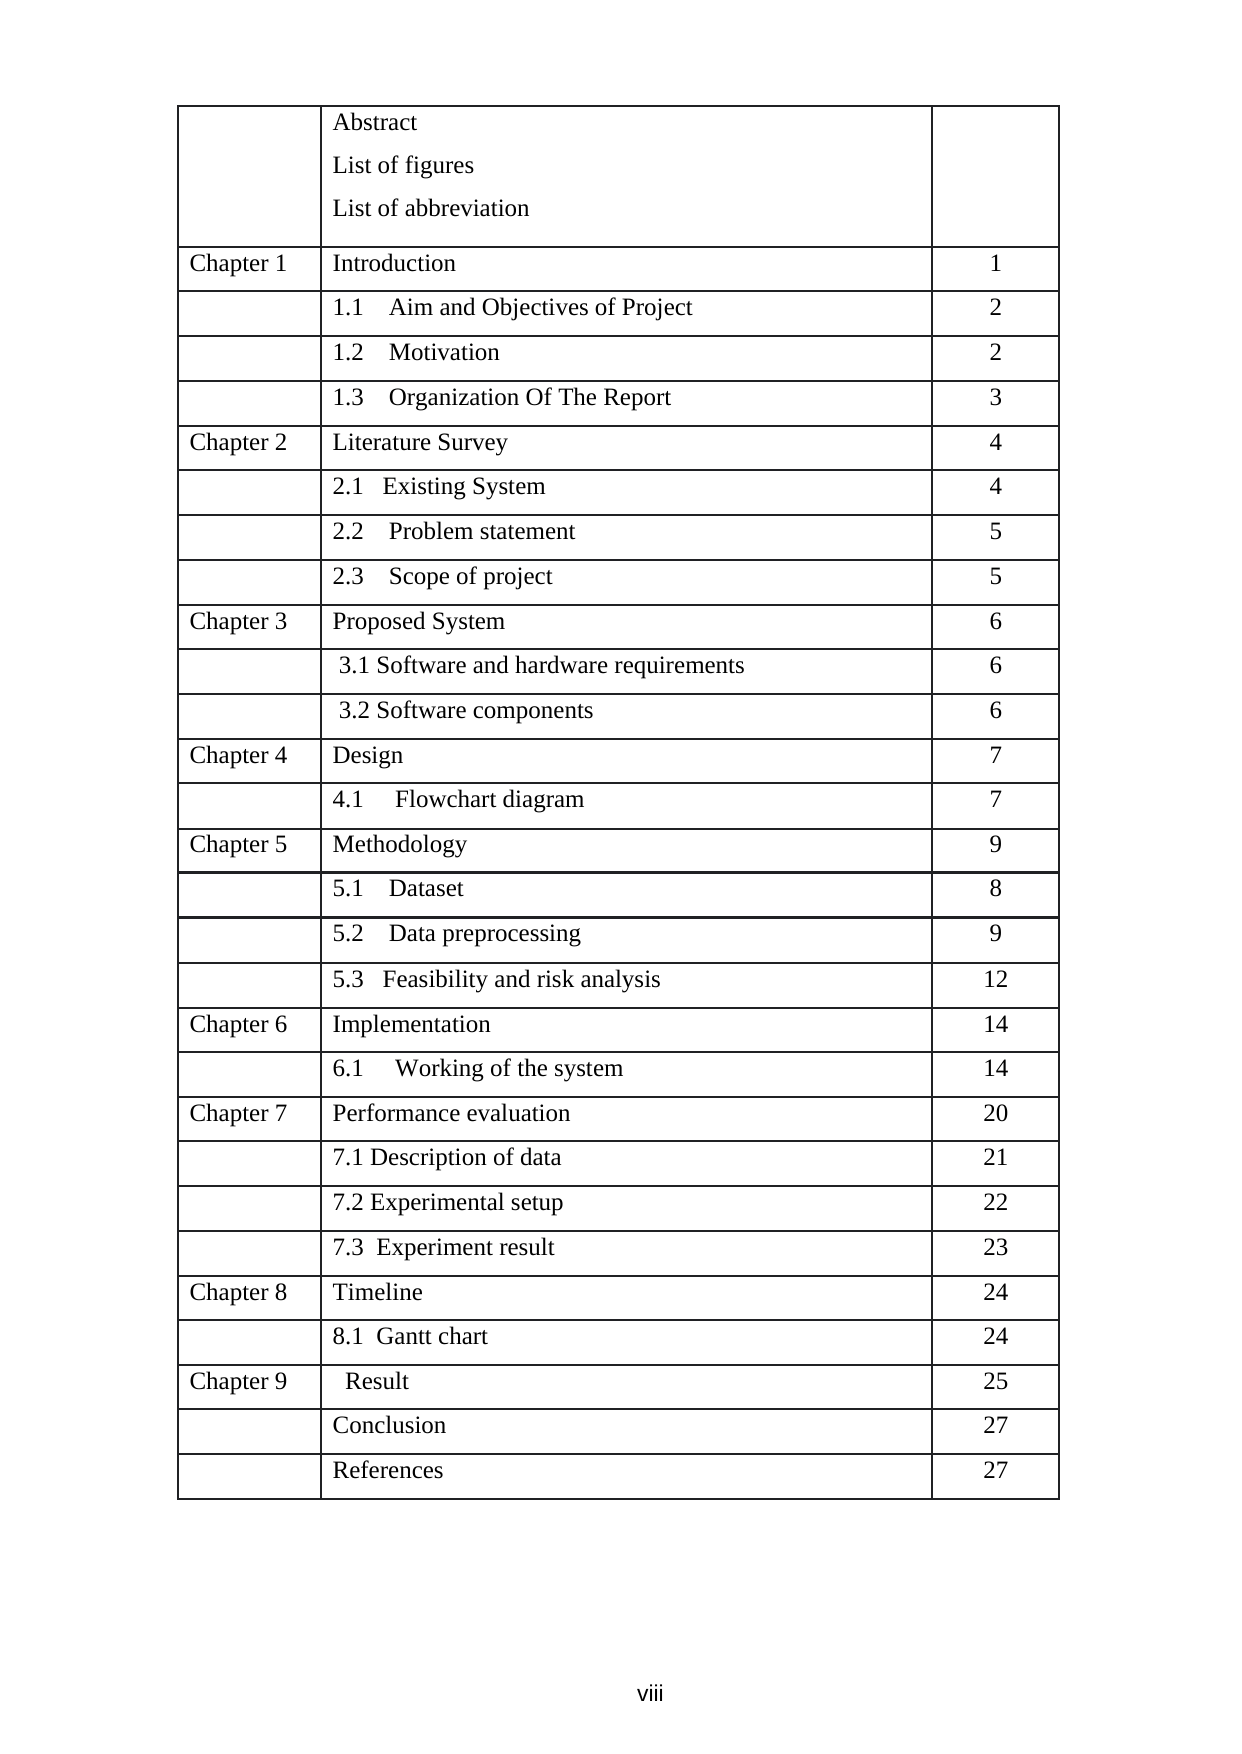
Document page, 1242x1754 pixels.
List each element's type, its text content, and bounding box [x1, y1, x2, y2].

table_cell 3.2 Software components [322, 695, 931, 738]
table_cell 25 [933, 1366, 1058, 1408]
table_cell [179, 1232, 320, 1275]
table_cell 12 [933, 964, 1058, 1007]
table_cell 7 [933, 740, 1058, 782]
table_cell [179, 964, 320, 1007]
table_cell 9 [933, 830, 1058, 871]
table_cell Chapter 8 [179, 1277, 320, 1319]
table_cell 7.3 Experiment result [322, 1232, 931, 1275]
table_cell Chapter 6 [179, 1009, 320, 1051]
table_cell 5 [933, 516, 1058, 559]
table_cell [179, 1410, 320, 1453]
table_cell [179, 1455, 320, 1498]
table_cell 6 [933, 606, 1058, 648]
table_cell [179, 650, 320, 693]
table_cell 2 [933, 337, 1058, 380]
table_cell 27 [933, 1455, 1058, 1498]
table_cell [179, 337, 320, 380]
table_cell Chapter 9 [179, 1366, 320, 1408]
table_cell Chapter 4 [179, 740, 320, 782]
table_cell Conclusion [322, 1410, 931, 1453]
table_cell 2 [933, 292, 1058, 335]
table_cell 3.1 Software and hardware requirements [322, 650, 931, 693]
table_cell Performance evaluation [322, 1098, 931, 1140]
table_cell 20 [933, 1098, 1058, 1140]
table_cell [179, 919, 320, 962]
table_cell 24 [933, 1277, 1058, 1319]
table_cell Timeline [322, 1277, 931, 1319]
table_cell Methodology [322, 830, 931, 871]
table_cell 7 [933, 784, 1058, 827]
table_cell 4 [933, 427, 1058, 469]
table_cell 14 [933, 1009, 1058, 1051]
table_cell 24 [933, 1321, 1058, 1364]
table_cell Result [322, 1366, 931, 1408]
table_cell 22 [933, 1187, 1058, 1230]
table_cell Introduction [322, 248, 931, 289]
table_cell 6.1 Working of the system [322, 1053, 931, 1096]
table_cell 2.2 Problem statement [322, 516, 931, 559]
table_cell 8.1 Gantt chart [322, 1321, 931, 1364]
table_cell 2.1 Existing System [322, 471, 931, 514]
table_cell 5.1 Dataset [322, 874, 931, 916]
table_cell 27 [933, 1410, 1058, 1453]
table_cell 3 [933, 382, 1058, 425]
table_cell 5.3 Feasibility and risk analysis [322, 964, 931, 1007]
table_cell 6 [933, 695, 1058, 738]
table_cell 14 [933, 1053, 1058, 1096]
table_cell 1 [933, 248, 1058, 289]
table_cell [179, 382, 320, 425]
table_cell [179, 1053, 320, 1096]
table_cell 1.2 Motivation [322, 337, 931, 380]
table_cell Literature Survey [322, 427, 931, 469]
table_cell [179, 695, 320, 738]
table_cell 2.3 Scope of project [322, 561, 931, 604]
table_cell 8 [933, 874, 1058, 916]
table_cell [179, 1321, 320, 1364]
table_cell [179, 561, 320, 604]
table_header [179, 107, 320, 246]
table_cell [179, 471, 320, 514]
table_cell 4 [933, 471, 1058, 514]
table_header Abstract List of figures List of abbreviation [322, 107, 931, 246]
table_cell [179, 1142, 320, 1185]
table_cell References [322, 1455, 931, 1498]
table_cell 7.2 Experimental setup [322, 1187, 931, 1230]
table_cell 4.1 Flowchart diagram [322, 784, 931, 827]
table_cell 23 [933, 1232, 1058, 1275]
table_cell Design [322, 740, 931, 782]
table_cell 21 [933, 1142, 1058, 1185]
table_cell Proposed System [322, 606, 931, 648]
table_cell 9 [933, 919, 1058, 962]
table_cell Implementation [322, 1009, 931, 1051]
table_cell Chapter 5 [179, 830, 320, 871]
table_cell 6 [933, 650, 1058, 693]
table_cell 7.1 Description of data [322, 1142, 931, 1185]
table_cell Chapter 7 [179, 1098, 320, 1140]
table_cell 5 [933, 561, 1058, 604]
table_cell Chapter 3 [179, 606, 320, 648]
table_cell [179, 1187, 320, 1230]
table_header [933, 107, 1058, 246]
table_cell [179, 516, 320, 559]
table_cell Chapter 2 [179, 427, 320, 469]
table_cell [179, 784, 320, 827]
table_cell Chapter 1 [179, 248, 320, 289]
table_cell 1.3 Organization Of The Report [322, 382, 931, 425]
table_cell 1.1 Aim and Objectives of Project [322, 292, 931, 335]
table_cell [179, 292, 320, 335]
table_cell [179, 874, 320, 916]
table_cell 5.2 Data preprocessing [322, 919, 931, 962]
